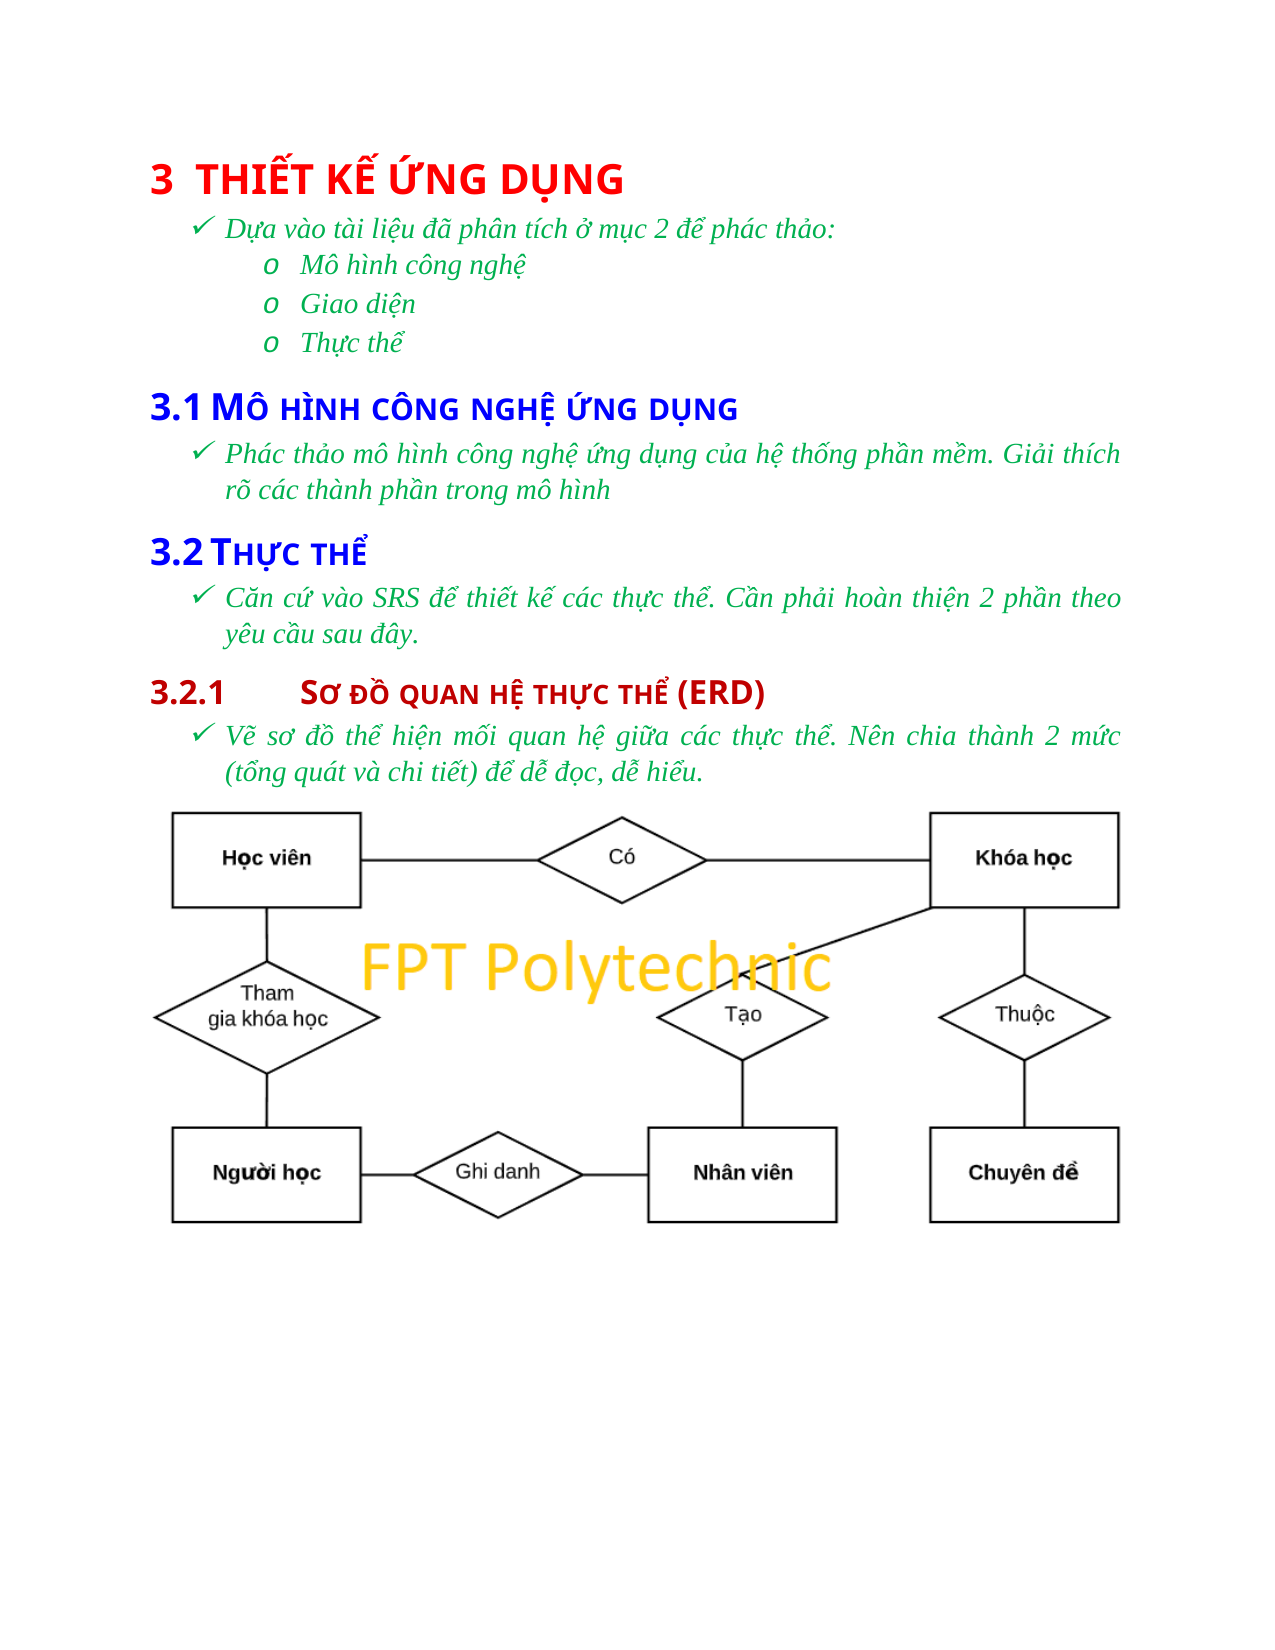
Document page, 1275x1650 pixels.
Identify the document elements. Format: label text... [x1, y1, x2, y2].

subtitle Sơ đồ quan hệ thực thể (ERD) [150, 669, 1125, 714]
picture [150, 807, 1124, 1228]
list Vẽ sơ đồ thể hiện mối quan hệ giữa các thực thể. Nên chia thành 2 mức (tổng quát và chi tiết) để dễ đọc, dễ hiểu. [187, 718, 1125, 788]
subtitle Thực thể [150, 525, 1125, 576]
list Giao diện [262, 286, 1125, 322]
list Phác thảo mô hình công nghệ ứng dụng của hệ thống phần mềm. Giải thích rõ các thành phần trong mô hình [187, 436, 1125, 506]
list Thực thể [262, 325, 1125, 361]
list Mô hình công nghệ [262, 247, 1125, 283]
list Dựa vào tài liệu đã phân tích ở mục 2 để phác thảo: [187, 211, 1125, 245]
subtitle Mô hình công nghệ ứng dụng [150, 381, 1125, 432]
list Căn cứ vào SRS để thiết kế các thực thể. Cần phải hoàn thiện 2 phần theo yêu cầu sau đây. [187, 580, 1125, 650]
subtitle Thiết kế ứng dụng [150, 150, 1125, 207]
